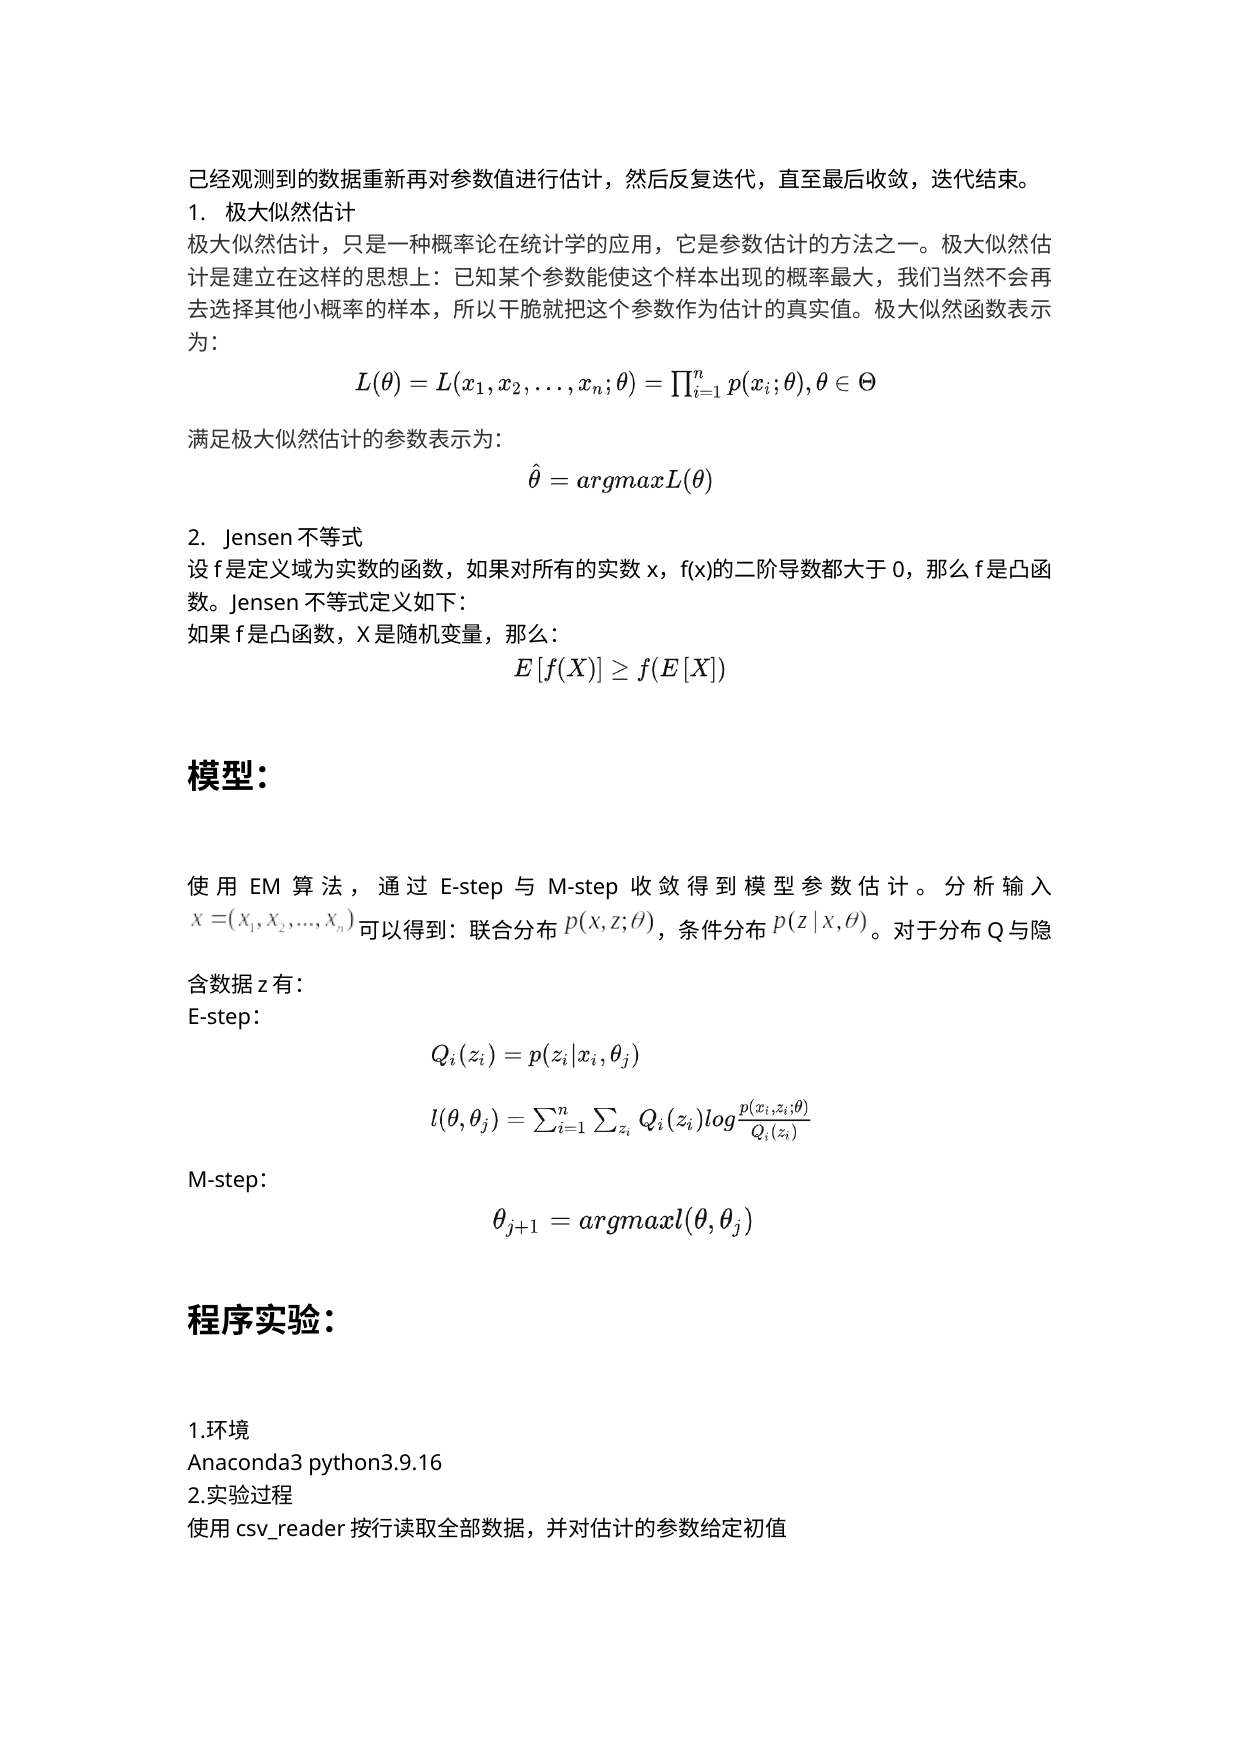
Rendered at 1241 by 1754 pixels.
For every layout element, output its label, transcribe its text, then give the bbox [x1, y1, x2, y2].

subtitle 模型： [187, 742, 1053, 807]
text 满足极大似然估计的参数表示为： [187, 422, 1053, 454]
text Anaconda3 python3.9.16 [187, 1446, 1053, 1478]
text M-step： [187, 1161, 1053, 1194]
subtitle 程序实验： [187, 1286, 1053, 1351]
text 设f是定义域为实数的函数，如果对所有的实数x，f(x)的二阶导数都大于0，那么f是凸函数。Jensen不等式定义如下： [187, 552, 1053, 617]
picture [479, 1193, 762, 1248]
text 极大似然估计，只是一种概率论在统计学的应用，它是参数估计的方法之一。极大似然估计是建立在这样的思想上：已知某个参数能使这个样本出现的概率最大，我们当然不会再去选择其他小概率的样本，所以干脆就把这个参数作为估计的真实值。极大似然函数表示为： [187, 227, 1053, 357]
picture [509, 649, 731, 690]
text 1.环境 [187, 1413, 1053, 1446]
list 极大似然估计 [187, 194, 1053, 227]
list Jensen不等式 [187, 519, 1053, 552]
text 2.实验过程 [187, 1478, 1053, 1511]
text 使用EM算法，通过E-step与M-step收敛得到模型参数估计。分析输入可以得到：联合分布，条件分布。对于分布Q与隐含数据z有： [187, 869, 1053, 999]
picture [524, 454, 717, 506]
text 如果f是凸函数，X是随机变量，那么： [187, 617, 1053, 649]
text E-step： [187, 999, 1053, 1031]
text 使用csv_reader按行读取全部数据，并对估计的参数给定初值 [187, 1511, 1053, 1543]
picture [426, 1031, 815, 1150]
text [187, 162, 1053, 194]
picture [353, 357, 887, 409]
